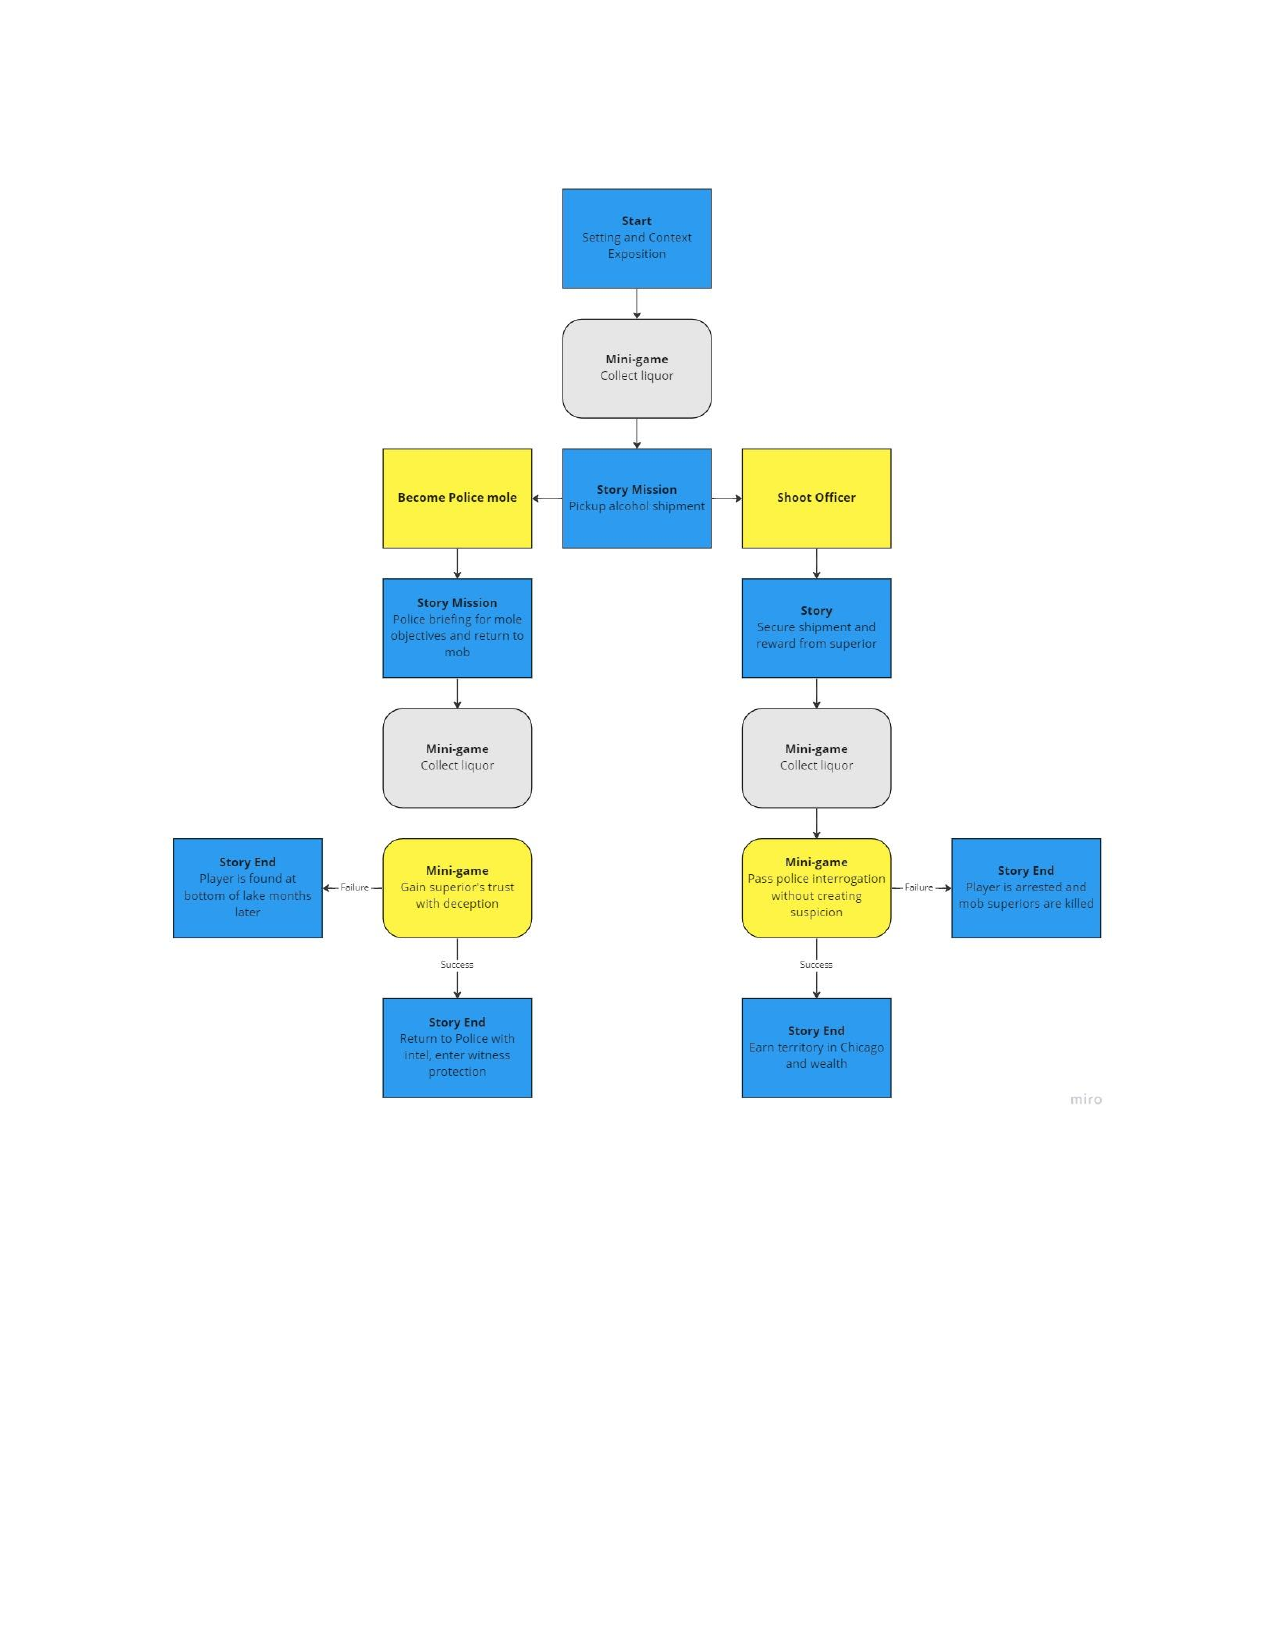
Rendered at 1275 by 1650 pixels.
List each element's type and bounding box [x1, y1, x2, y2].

picture [150, 150, 1124, 1126]
